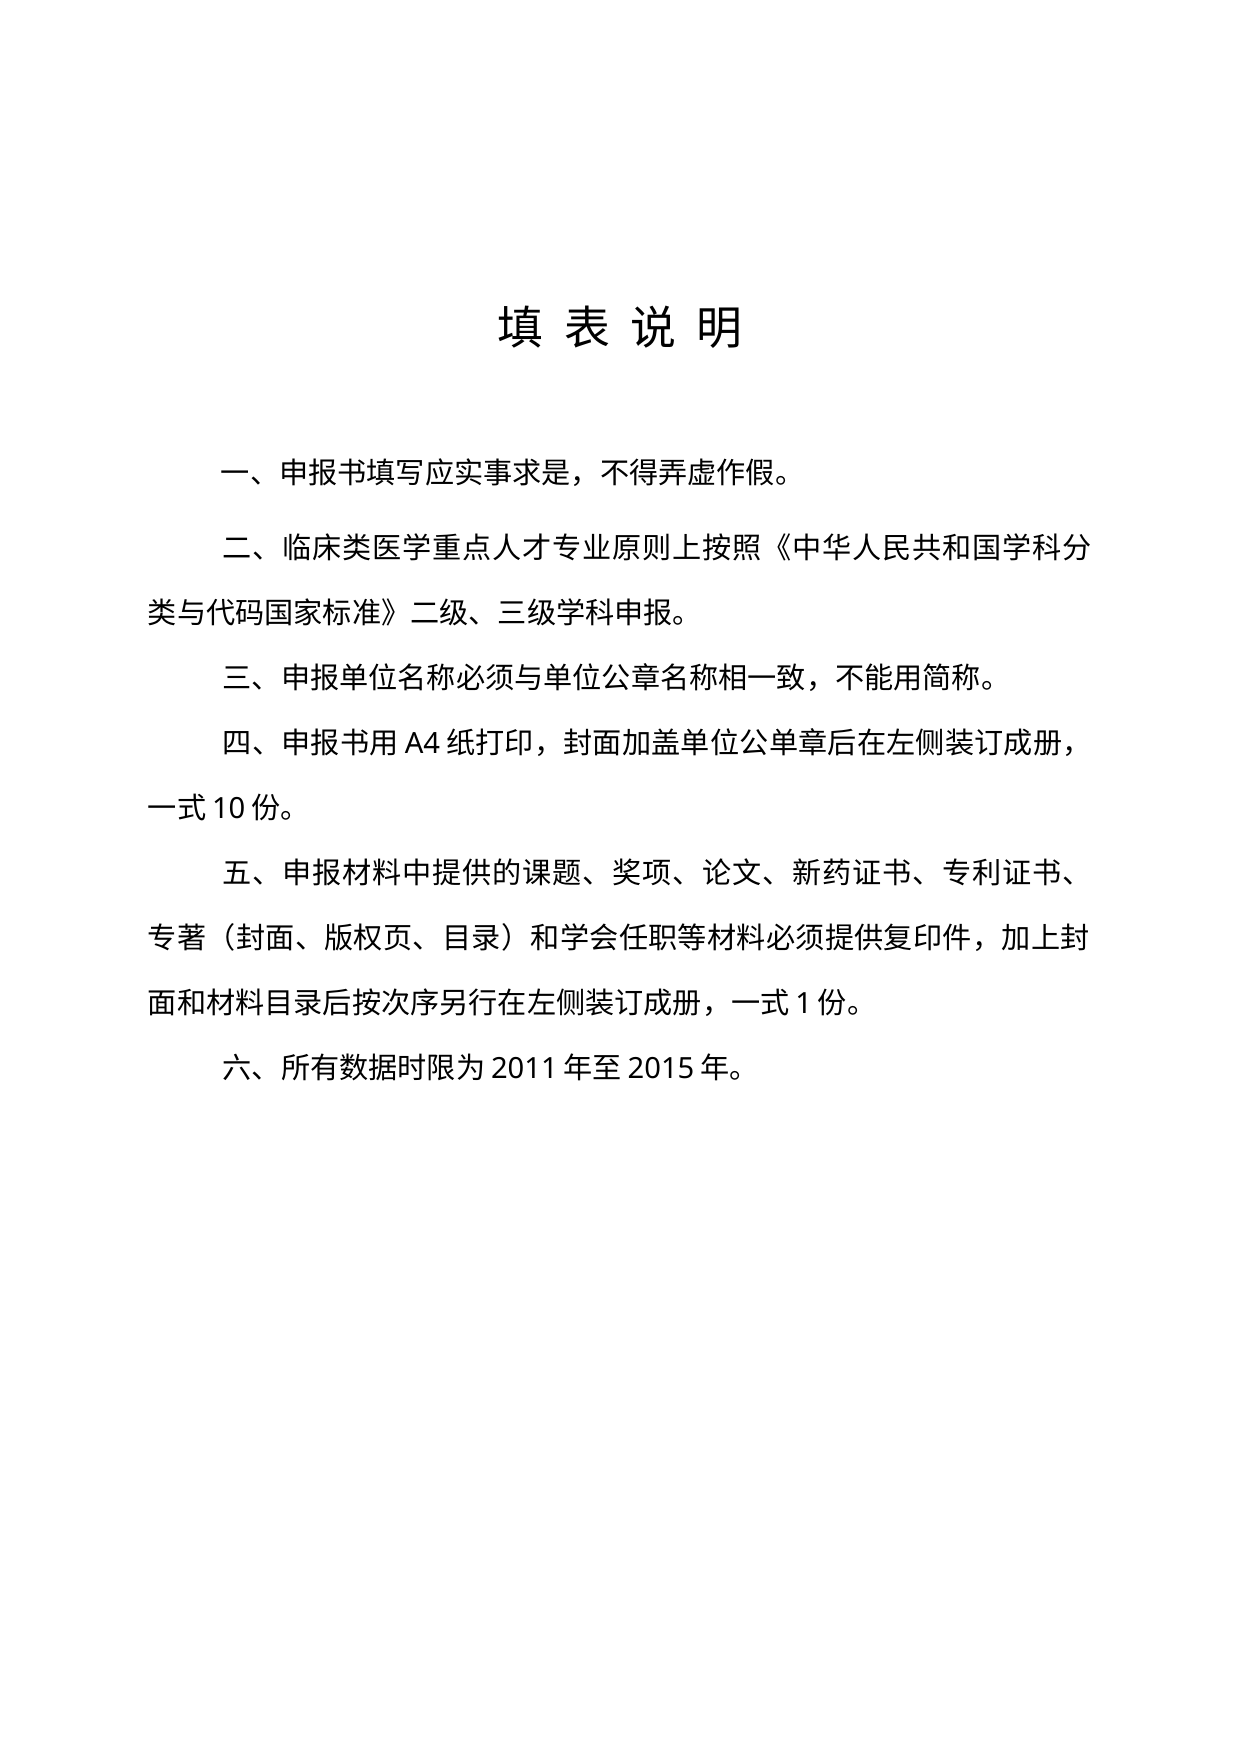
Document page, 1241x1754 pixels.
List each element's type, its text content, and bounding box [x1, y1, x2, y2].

text 六、所有数据时限为2011年至2015年。 [148, 1034, 1092, 1099]
text 三、申报单位名称必须与单位公章名称相一致，不能用简称。 [148, 644, 1092, 709]
text 二、临床类医学重点人才专业原则上按照《中华人民共和国学科分类与代码国家标准》二级、三级学科申报。 [148, 514, 1092, 644]
text 四、申报书用A4纸打印，封面加盖单位公单章后在左侧装订成册，一式10份。 [148, 709, 1092, 839]
text 填 表 说 明 [148, 276, 1092, 373]
text 五、申报材料中提供的课题、奖项、论文、新药证书、专利证书、专著（封面、版权页、目录）和学会任职等材料必须提供复印件，加上封面和材料目录后按次序另行在左侧装订成册，一式1份。 [148, 839, 1092, 1034]
text 一、申报书填写应实事求是，不得弄虚作假。 [148, 438, 1092, 503]
